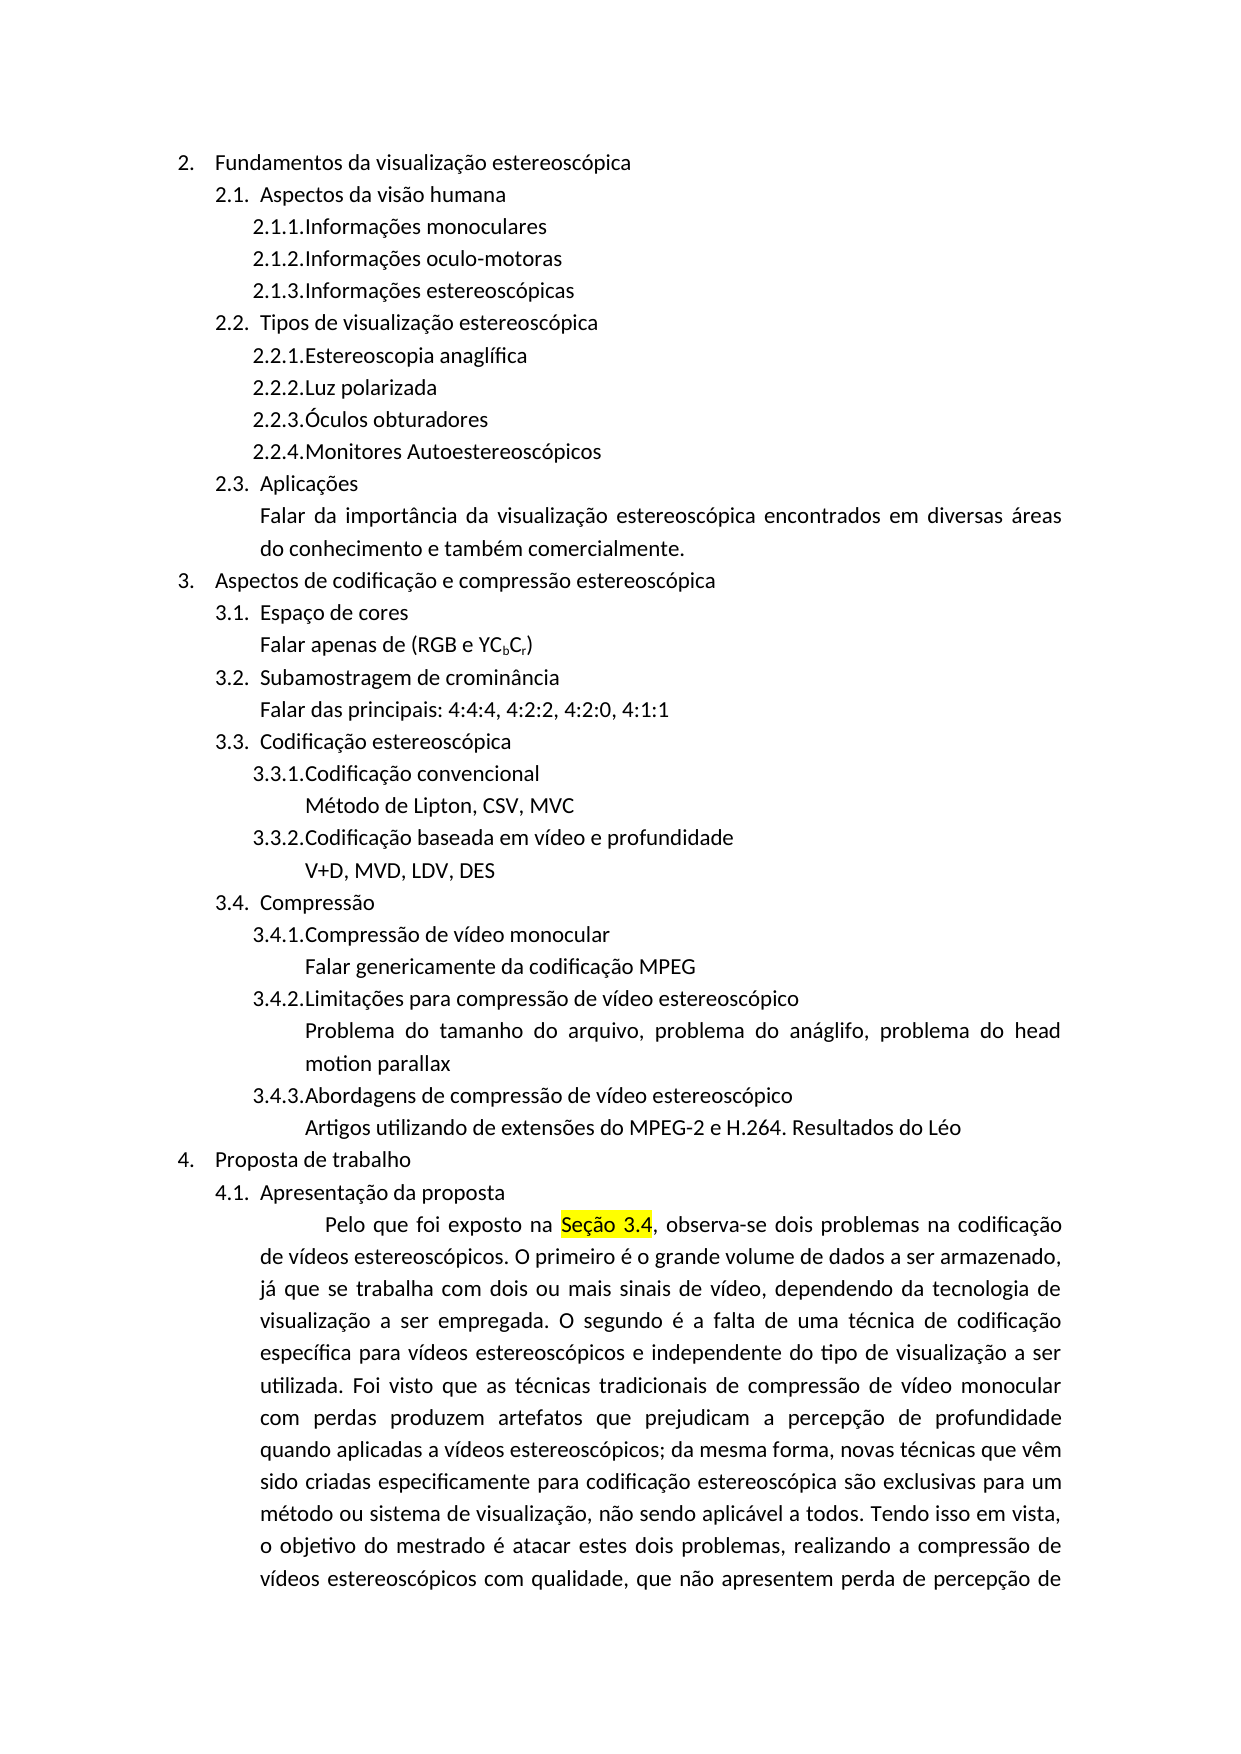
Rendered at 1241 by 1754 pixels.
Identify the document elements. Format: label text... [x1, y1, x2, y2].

list Espaço de cores [215, 598, 1063, 626]
list Limitações para compressão de vídeo estereoscópico [252, 984, 1063, 1012]
list Compressão [215, 888, 1063, 916]
list Aplicações [215, 469, 1063, 497]
list Abordagens de compressão de vídeo estereoscópico [252, 1081, 1063, 1109]
list Método de Lipton, CSV, MVC [305, 791, 1063, 819]
list Tipos de visualização estereoscópica [215, 308, 1063, 337]
list Luz polarizada [252, 373, 1063, 401]
list Apresentação da proposta [215, 1178, 1063, 1206]
list Estereoscopia anaglífica [252, 341, 1063, 369]
list Óculos obturadores [252, 405, 1063, 433]
list Compressão de vídeo monocular [252, 920, 1063, 948]
list V+D, MVD, LDV, DES [305, 856, 1063, 884]
list Falar apenas de (RGB e YCbCr) [260, 630, 1063, 658]
list Falar da importância da visualização estereoscópica encontrados em diversas áreas do conhecimento e também comercialmente. [260, 502, 1063, 562]
list Falar genericamente da codificação MPEG [305, 952, 1063, 980]
list Fundamentos da visualização estereoscópica [177, 148, 1063, 176]
list Aspectos de codificação e compressão estereoscópica [177, 566, 1063, 594]
list Artigos utilizando de extensões do MPEG-2 e H.264. Resultados do Léo [305, 1113, 1063, 1141]
list Informações oculo-motoras [252, 244, 1063, 272]
list Codificação convencional [252, 759, 1063, 787]
list Codificação estereoscópica [215, 727, 1063, 755]
list Informações estereoscópicas [252, 276, 1063, 304]
list Problema do tamanho do arquivo, problema do anáglifo, problema do head motion parallax [305, 1017, 1063, 1077]
list Subamostragem de crominância [215, 663, 1063, 691]
list Falar das principais: 4:4:4, 4:2:2, 4:2:0, 4:1:1 [260, 695, 1063, 723]
list Codificação baseada em vídeo e profundidade [252, 823, 1063, 852]
list Informações monoculares [252, 212, 1063, 240]
list Monitores Autoestereoscópicos [252, 437, 1063, 465]
list Proposta de trabalho [177, 1145, 1063, 1173]
list Aspectos da visão humana [215, 180, 1063, 208]
